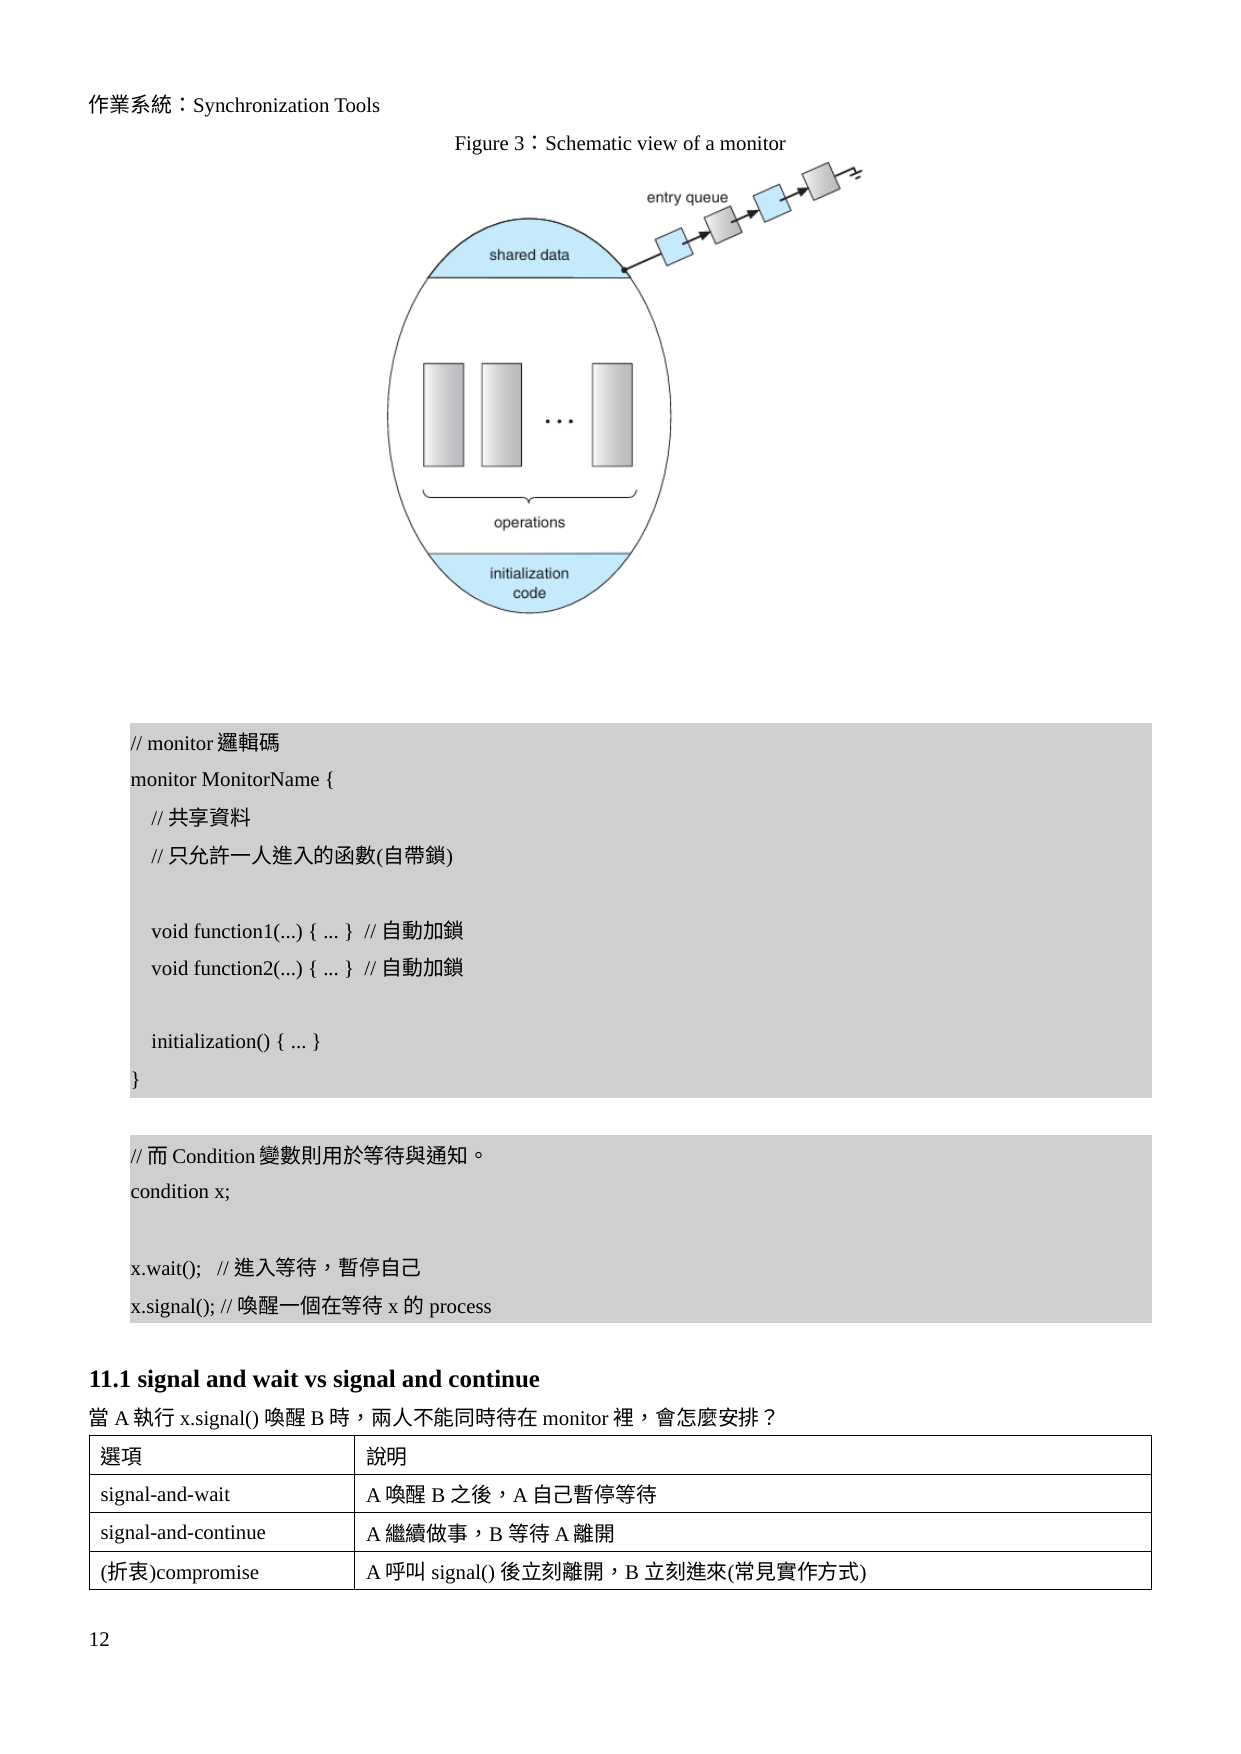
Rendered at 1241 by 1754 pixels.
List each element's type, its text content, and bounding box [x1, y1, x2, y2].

text // 而Condition變數則用於等待與通知。 [130, 1135, 1152, 1173]
text // 只允許一人進入的函數(自帶鎖) [130, 835, 1152, 873]
text x.wait(); // 進入等待，暫停自己 [130, 1248, 1152, 1285]
table_cell A 繼續做事，B 等待 A 離開 [355, 1513, 1151, 1551]
subtitle signal and wait vs signal and continue [89, 1360, 1152, 1398]
text void function2(...) { ... } // 自動加鎖 [130, 948, 1152, 985]
text monitor MonitorName { [130, 760, 1152, 798]
table_cell (折衷)compromise [90, 1552, 354, 1589]
text Figure 3：Schematic view of a monitor [89, 123, 1152, 160]
table_cell signal-and-continue [90, 1513, 354, 1551]
picture [360, 160, 880, 622]
table_header 說明 [355, 1436, 1151, 1474]
table_cell A 呼叫 signal() 後立刻離開，B 立刻進來(常見實作方式) [355, 1552, 1151, 1589]
text void function1(...) { ... } // 自動加鎖 [130, 910, 1152, 948]
text // 共享資料 [130, 798, 1152, 835]
text condition x; [130, 1173, 1152, 1210]
table_cell A 喚醒 B 之後，A 自己暫停等待 [355, 1475, 1151, 1512]
text 當 A 執行 x.signal() 喚醒 B 時，兩人不能同時待在 monitor 裡，會怎麼安排？ [89, 1398, 1152, 1435]
text initialization() { ... } [130, 1023, 1152, 1060]
text } [130, 1060, 1152, 1098]
text // monitor邏輯碼 [130, 723, 1152, 760]
table_cell signal-and-wait [90, 1475, 354, 1512]
table_header 選項 [90, 1436, 354, 1474]
text x.signal(); // 喚醒一個在等待 x 的 process [130, 1285, 1152, 1323]
